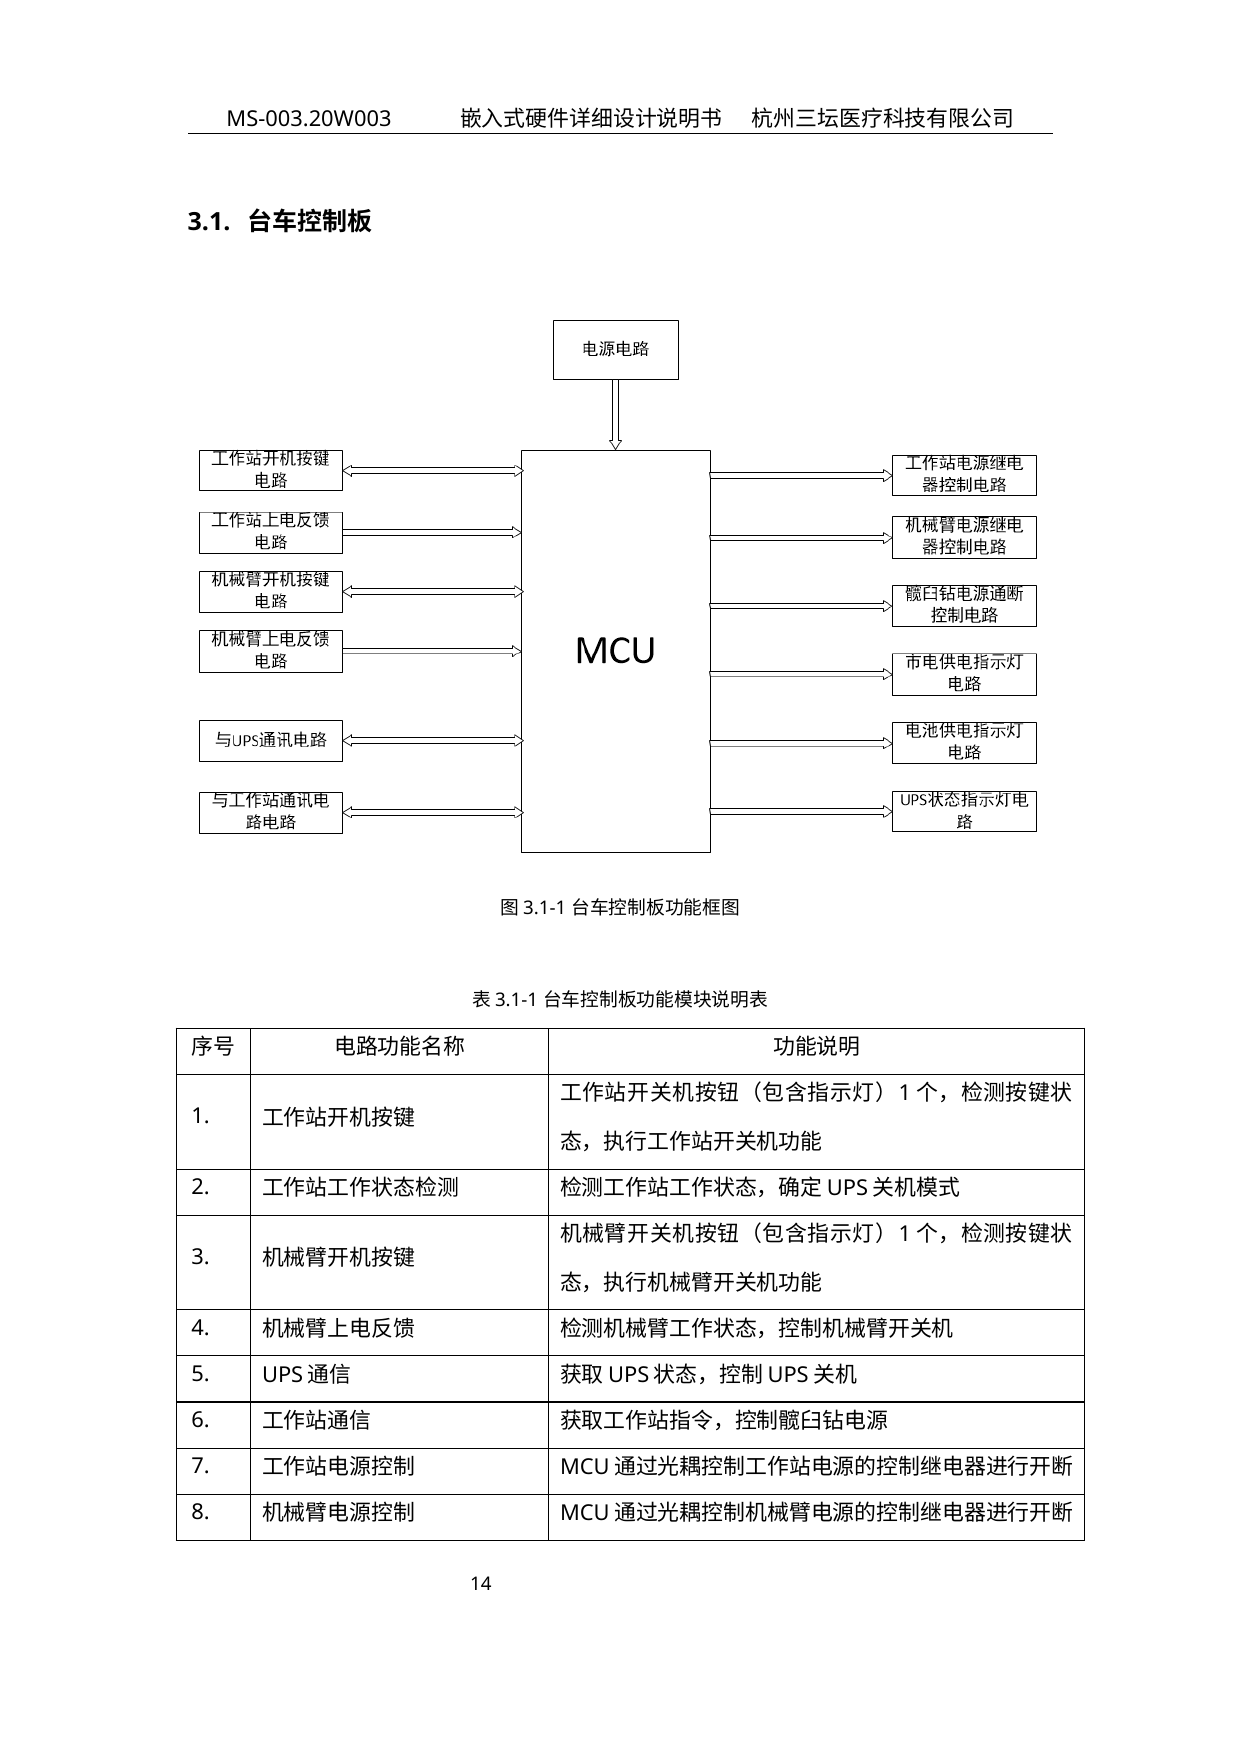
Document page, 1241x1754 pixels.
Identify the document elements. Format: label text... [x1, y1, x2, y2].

table_cell 检测工作站工作状态，确定UPS关机模式 [549, 1170, 1084, 1214]
table_cell 机械臂开关机按钮（包含指示灯）1个，检测按键状态，执行机械臂开关机功能 [549, 1216, 1084, 1309]
table_cell 工作站开机按键 [251, 1075, 548, 1168]
table_cell 机械臂上电反馈 [251, 1310, 548, 1355]
subtitle 台车控制板 [187, 187, 1053, 252]
table_header 功能说明 [549, 1029, 1084, 1074]
text 表3.1-1 台车控制板功能模块说明表 [187, 982, 1053, 1014]
table_cell [177, 1075, 250, 1168]
table_cell 工作站通信 [251, 1403, 548, 1447]
table_cell [177, 1495, 250, 1539]
table_cell MCU通过光耦控制工作站电源的控制继电器进行开断 [549, 1449, 1084, 1493]
table_cell 获取UPS状态，控制UPS关机 [549, 1356, 1084, 1401]
table_cell 检测机械臂工作状态，控制机械臂开关机 [549, 1310, 1084, 1355]
table_cell 工作站开关机按钮（包含指示灯）1个，检测按键状态，执行工作站开关机功能 [549, 1075, 1084, 1168]
table_cell [177, 1170, 250, 1214]
table_cell 获取工作站指令，控制髋臼钻电源 [549, 1403, 1084, 1447]
table_cell [177, 1449, 250, 1493]
table_header 序号 [177, 1029, 250, 1074]
table_header 电路功能名称 [251, 1029, 548, 1074]
table_cell [177, 1310, 250, 1355]
table_cell [177, 1403, 250, 1447]
table_cell 工作站工作状态检测 [251, 1170, 548, 1214]
text 图3.1-1 台车控制板功能框图 [187, 890, 1053, 923]
table_cell MCU通过光耦控制机械臂电源的控制继电器进行开断 [549, 1495, 1084, 1539]
table_cell 机械臂电源控制 [251, 1495, 548, 1539]
table_cell 机械臂开机按键 [251, 1216, 548, 1309]
table_cell [177, 1216, 250, 1309]
table_cell UPS通信 [251, 1356, 548, 1401]
picture [187, 302, 1052, 864]
table_cell [177, 1356, 250, 1401]
table_cell 工作站电源控制 [251, 1449, 548, 1493]
